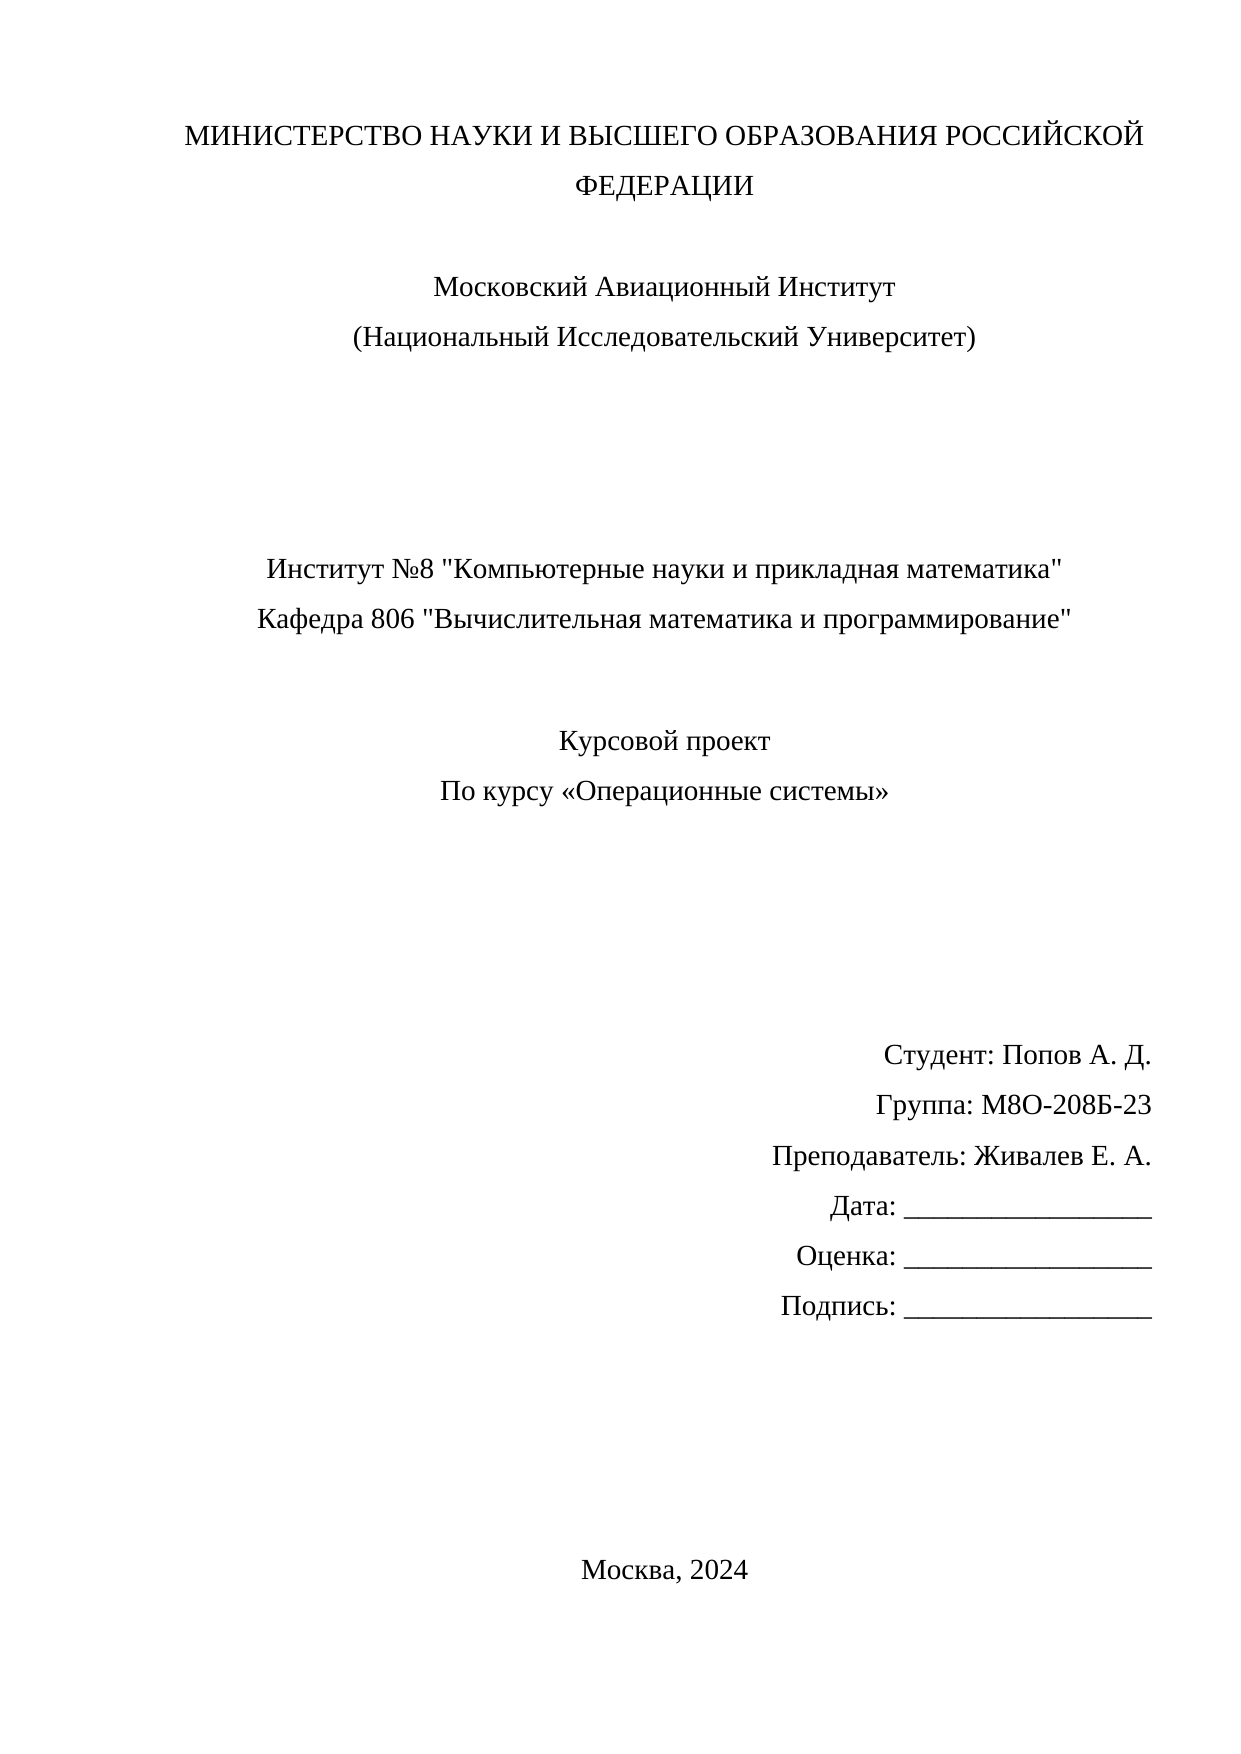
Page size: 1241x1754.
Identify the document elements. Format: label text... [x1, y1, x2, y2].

text Дата: _________________ [177, 1188, 1152, 1221]
text Москва, 2024 [177, 1552, 1152, 1586]
text Преподаватель: Живалев Е. А. [177, 1138, 1152, 1171]
text Кафедра 806 "Вычислительная математика и программирование" [177, 601, 1152, 635]
text (Национальный Исследовательский Университет) [177, 319, 1152, 395]
text Студент: Попов А. Д. [177, 1037, 1152, 1071]
text Оценка: _________________ [177, 1238, 1152, 1272]
text Московский Авиационный Институт [177, 269, 1152, 303]
text ФЕДЕРАЦИИ [177, 168, 1152, 202]
text Подпись: _________________ [177, 1288, 1152, 1322]
text Группа: М8О-208Б-23 [177, 1087, 1152, 1121]
text Институт №8 "Компьютерные науки и прикладная математика" [177, 551, 1152, 585]
text МИНИСТЕРСТВО НАУКИ И ВЫСШЕГО ОБРАЗОВАНИЯ РОССИЙСКОЙ [177, 118, 1152, 152]
text Курсовой проект [177, 723, 1152, 756]
text По курсу «Операционные системы» [177, 773, 1152, 807]
